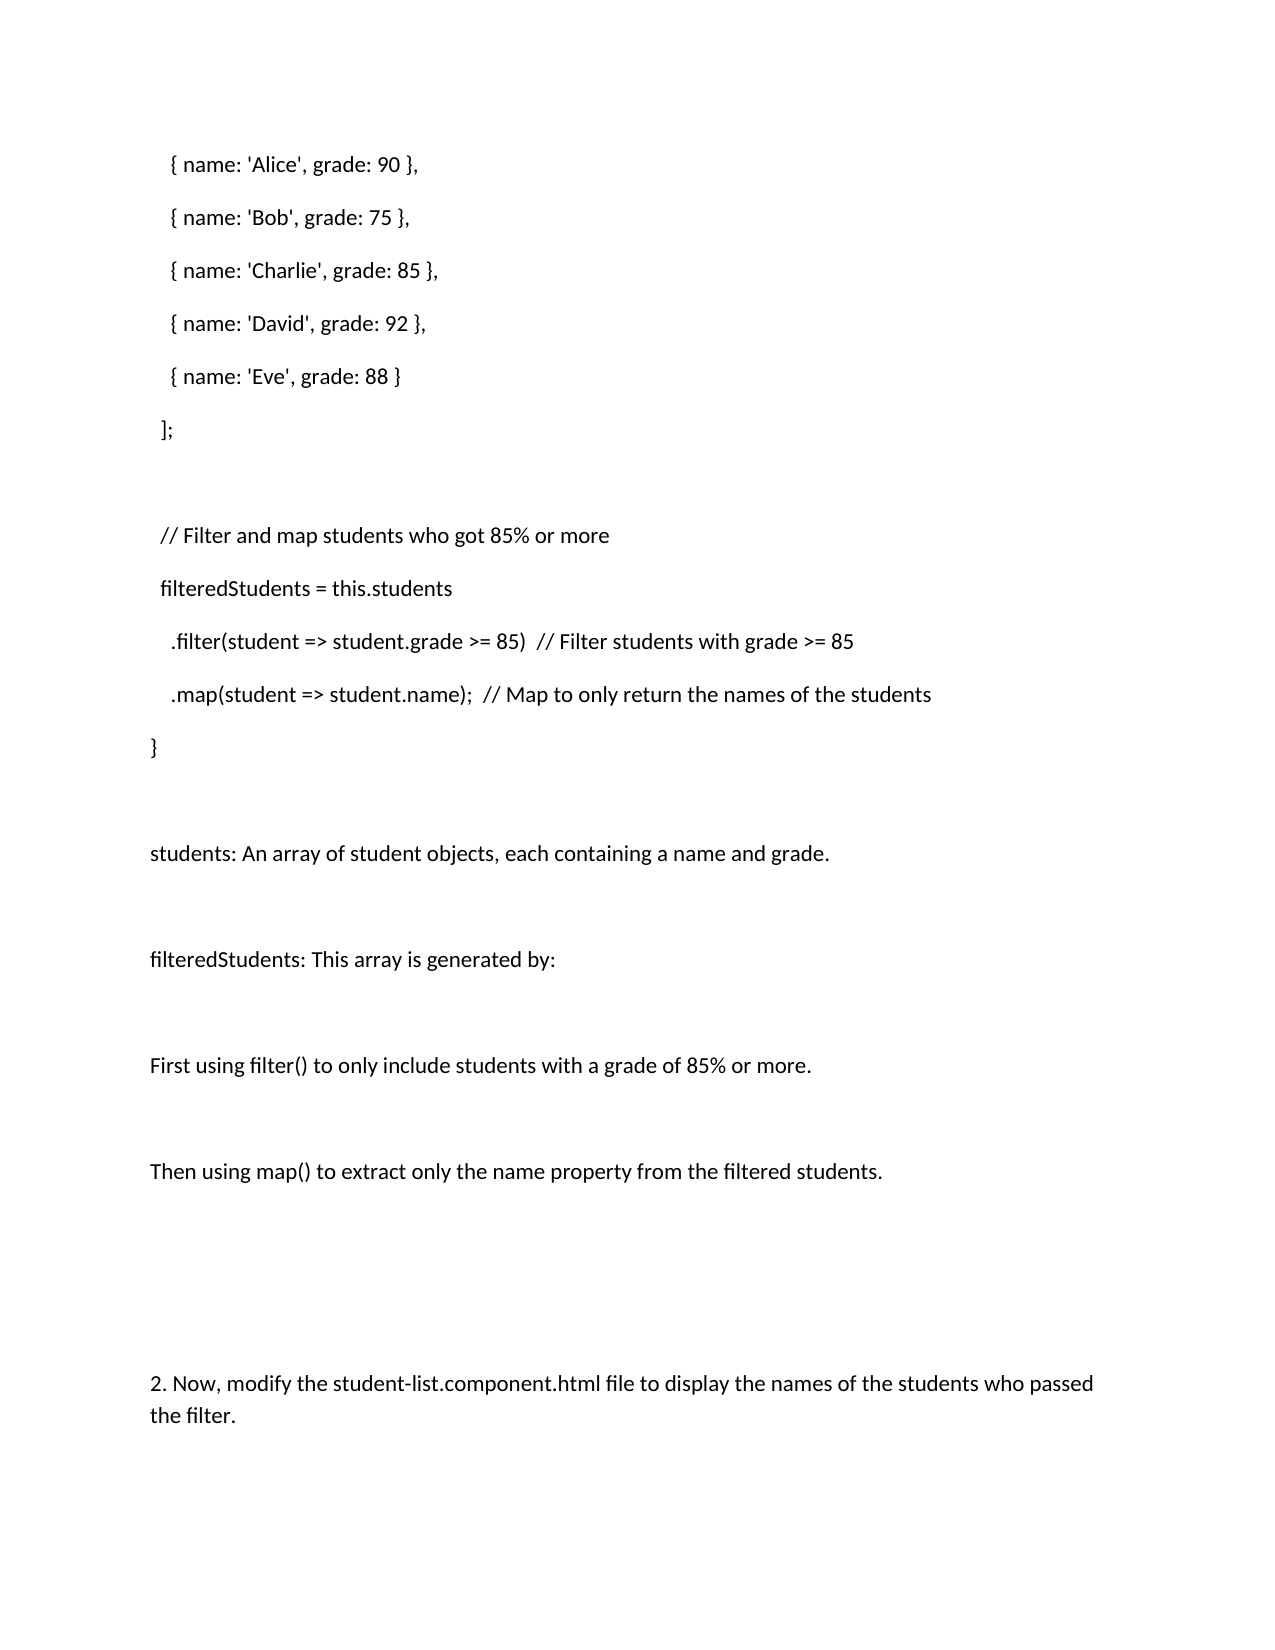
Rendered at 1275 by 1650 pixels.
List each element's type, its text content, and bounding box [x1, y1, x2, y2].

text First using filter() to only include students with a grade of 85% or more. [150, 1051, 1125, 1079]
text { name: 'Eve', grade: 88 } [150, 362, 1125, 390]
text .filter(student => student.grade >= 85) // Filter students with grade >= 85 [150, 627, 1125, 655]
text } [150, 733, 1125, 761]
text Then using map() to extract only the name property from the filtered students. [150, 1157, 1125, 1185]
text .map(student => student.name); // Map to only return the names of the students [150, 680, 1125, 708]
text { name: 'David', grade: 92 }, [150, 309, 1125, 337]
text { name: 'Alice', grade: 90 }, [150, 150, 1125, 178]
text { name: 'Charlie', grade: 85 }, [150, 256, 1125, 284]
text filteredStudents = this.students [150, 574, 1125, 602]
text // Filter and map students who got 85% or more [150, 521, 1125, 549]
text 2. Now, modify the student-list.component.html file to display the names of the students who passed the filter. [150, 1369, 1125, 1430]
text filteredStudents: This array is generated by: [150, 945, 1125, 973]
text ]; [150, 415, 1125, 443]
text { name: 'Bob', grade: 75 }, [150, 203, 1125, 231]
text students: An array of student objects, each containing a name and grade. [150, 839, 1125, 867]
